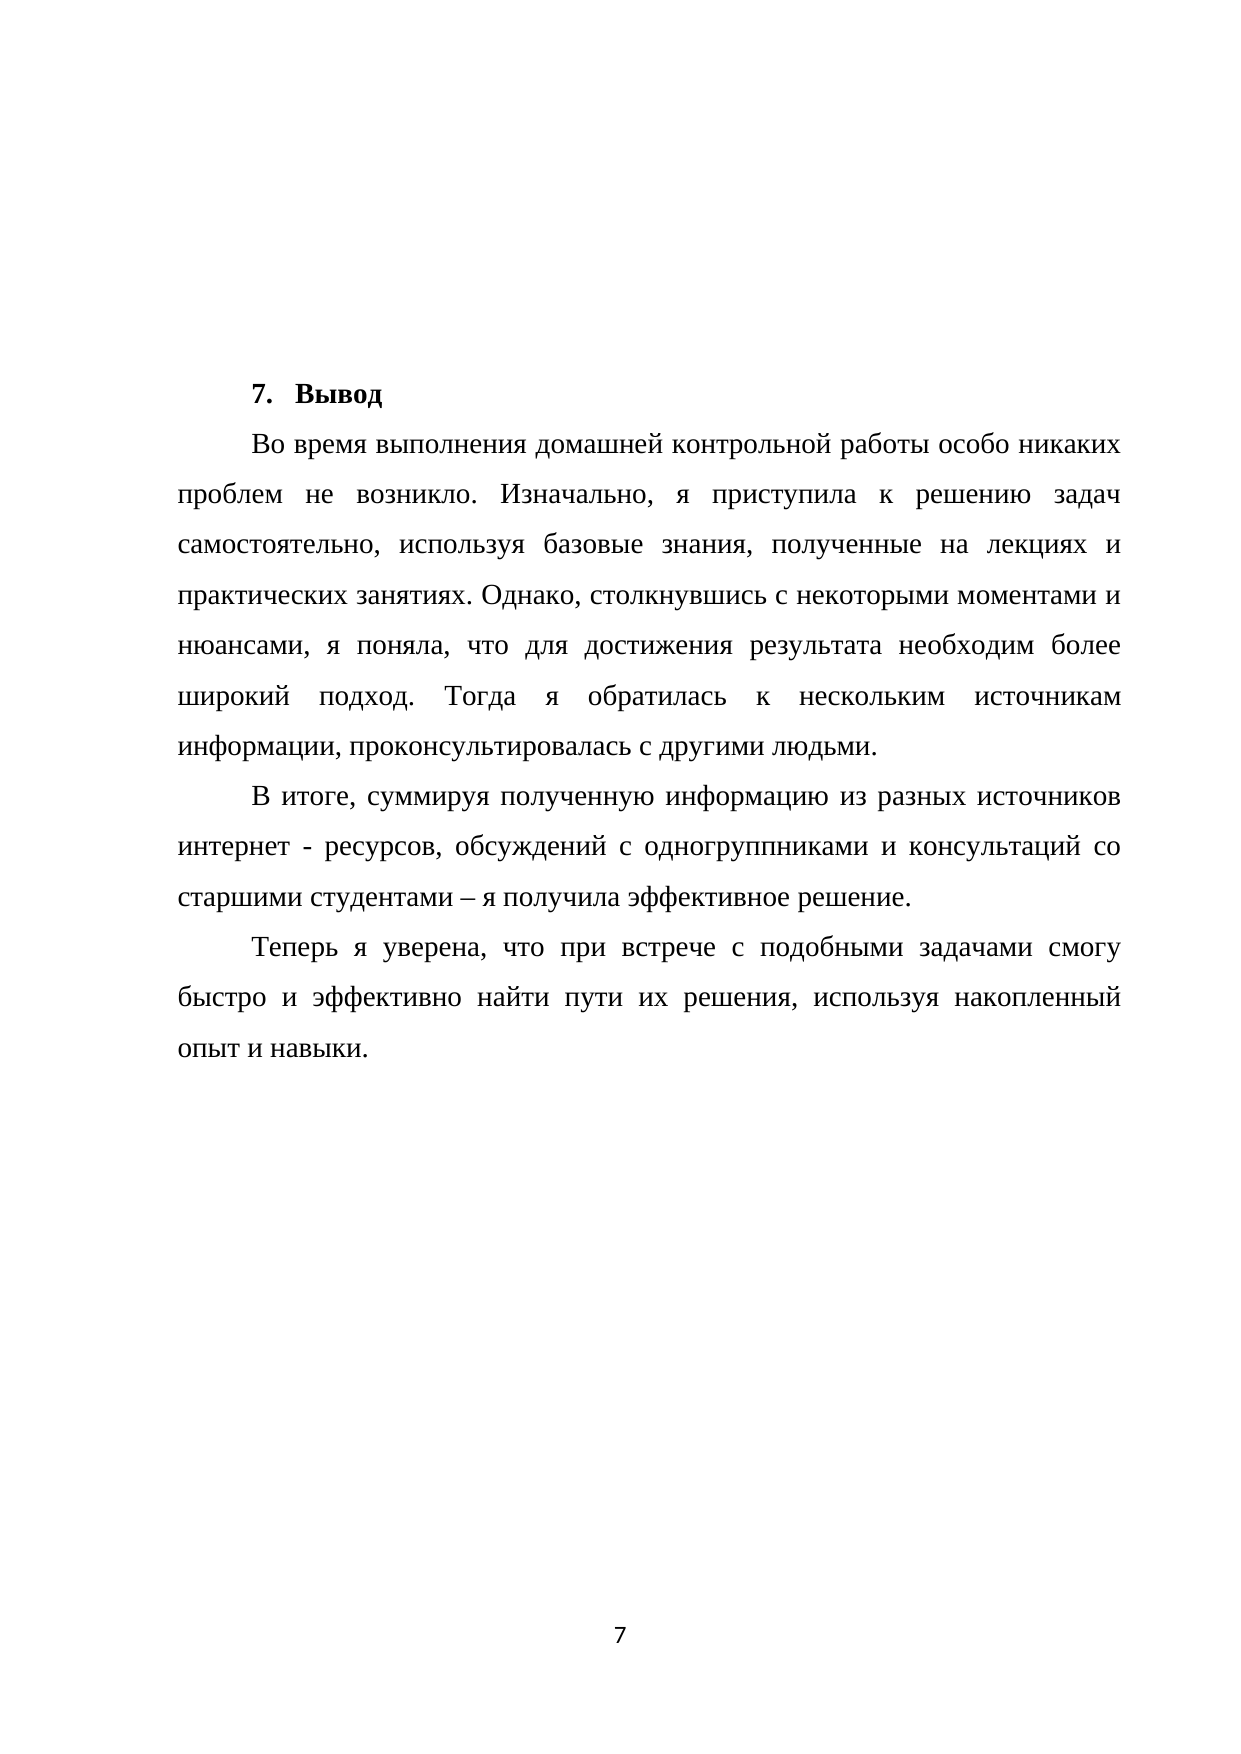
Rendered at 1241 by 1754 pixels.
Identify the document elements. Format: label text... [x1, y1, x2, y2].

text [177, 929, 1122, 1617]
list Вывод [177, 376, 1122, 409]
text В итоге, суммируя полученную информацию из разных источников интернет - ресурсов, обсуждений с одногруппниками и консультаций со старшими студентами – я получила эффективное решение. [177, 778, 1122, 912]
text Во время выполнения домашней контрольной работы особо никаких проблем не возникло. Изначально, я приступила к решению задач самостоятельно, используя базовые знания, полученные на лекциях и практических занятиях. Однако, столкнувшись с некоторыми моментами и нюансами, я поняла, что для достижения результата необходим более широкий подход. Тогда я обратилась к нескольким источникам информации, проконсультировалась с другими людьми. [177, 426, 1122, 761]
